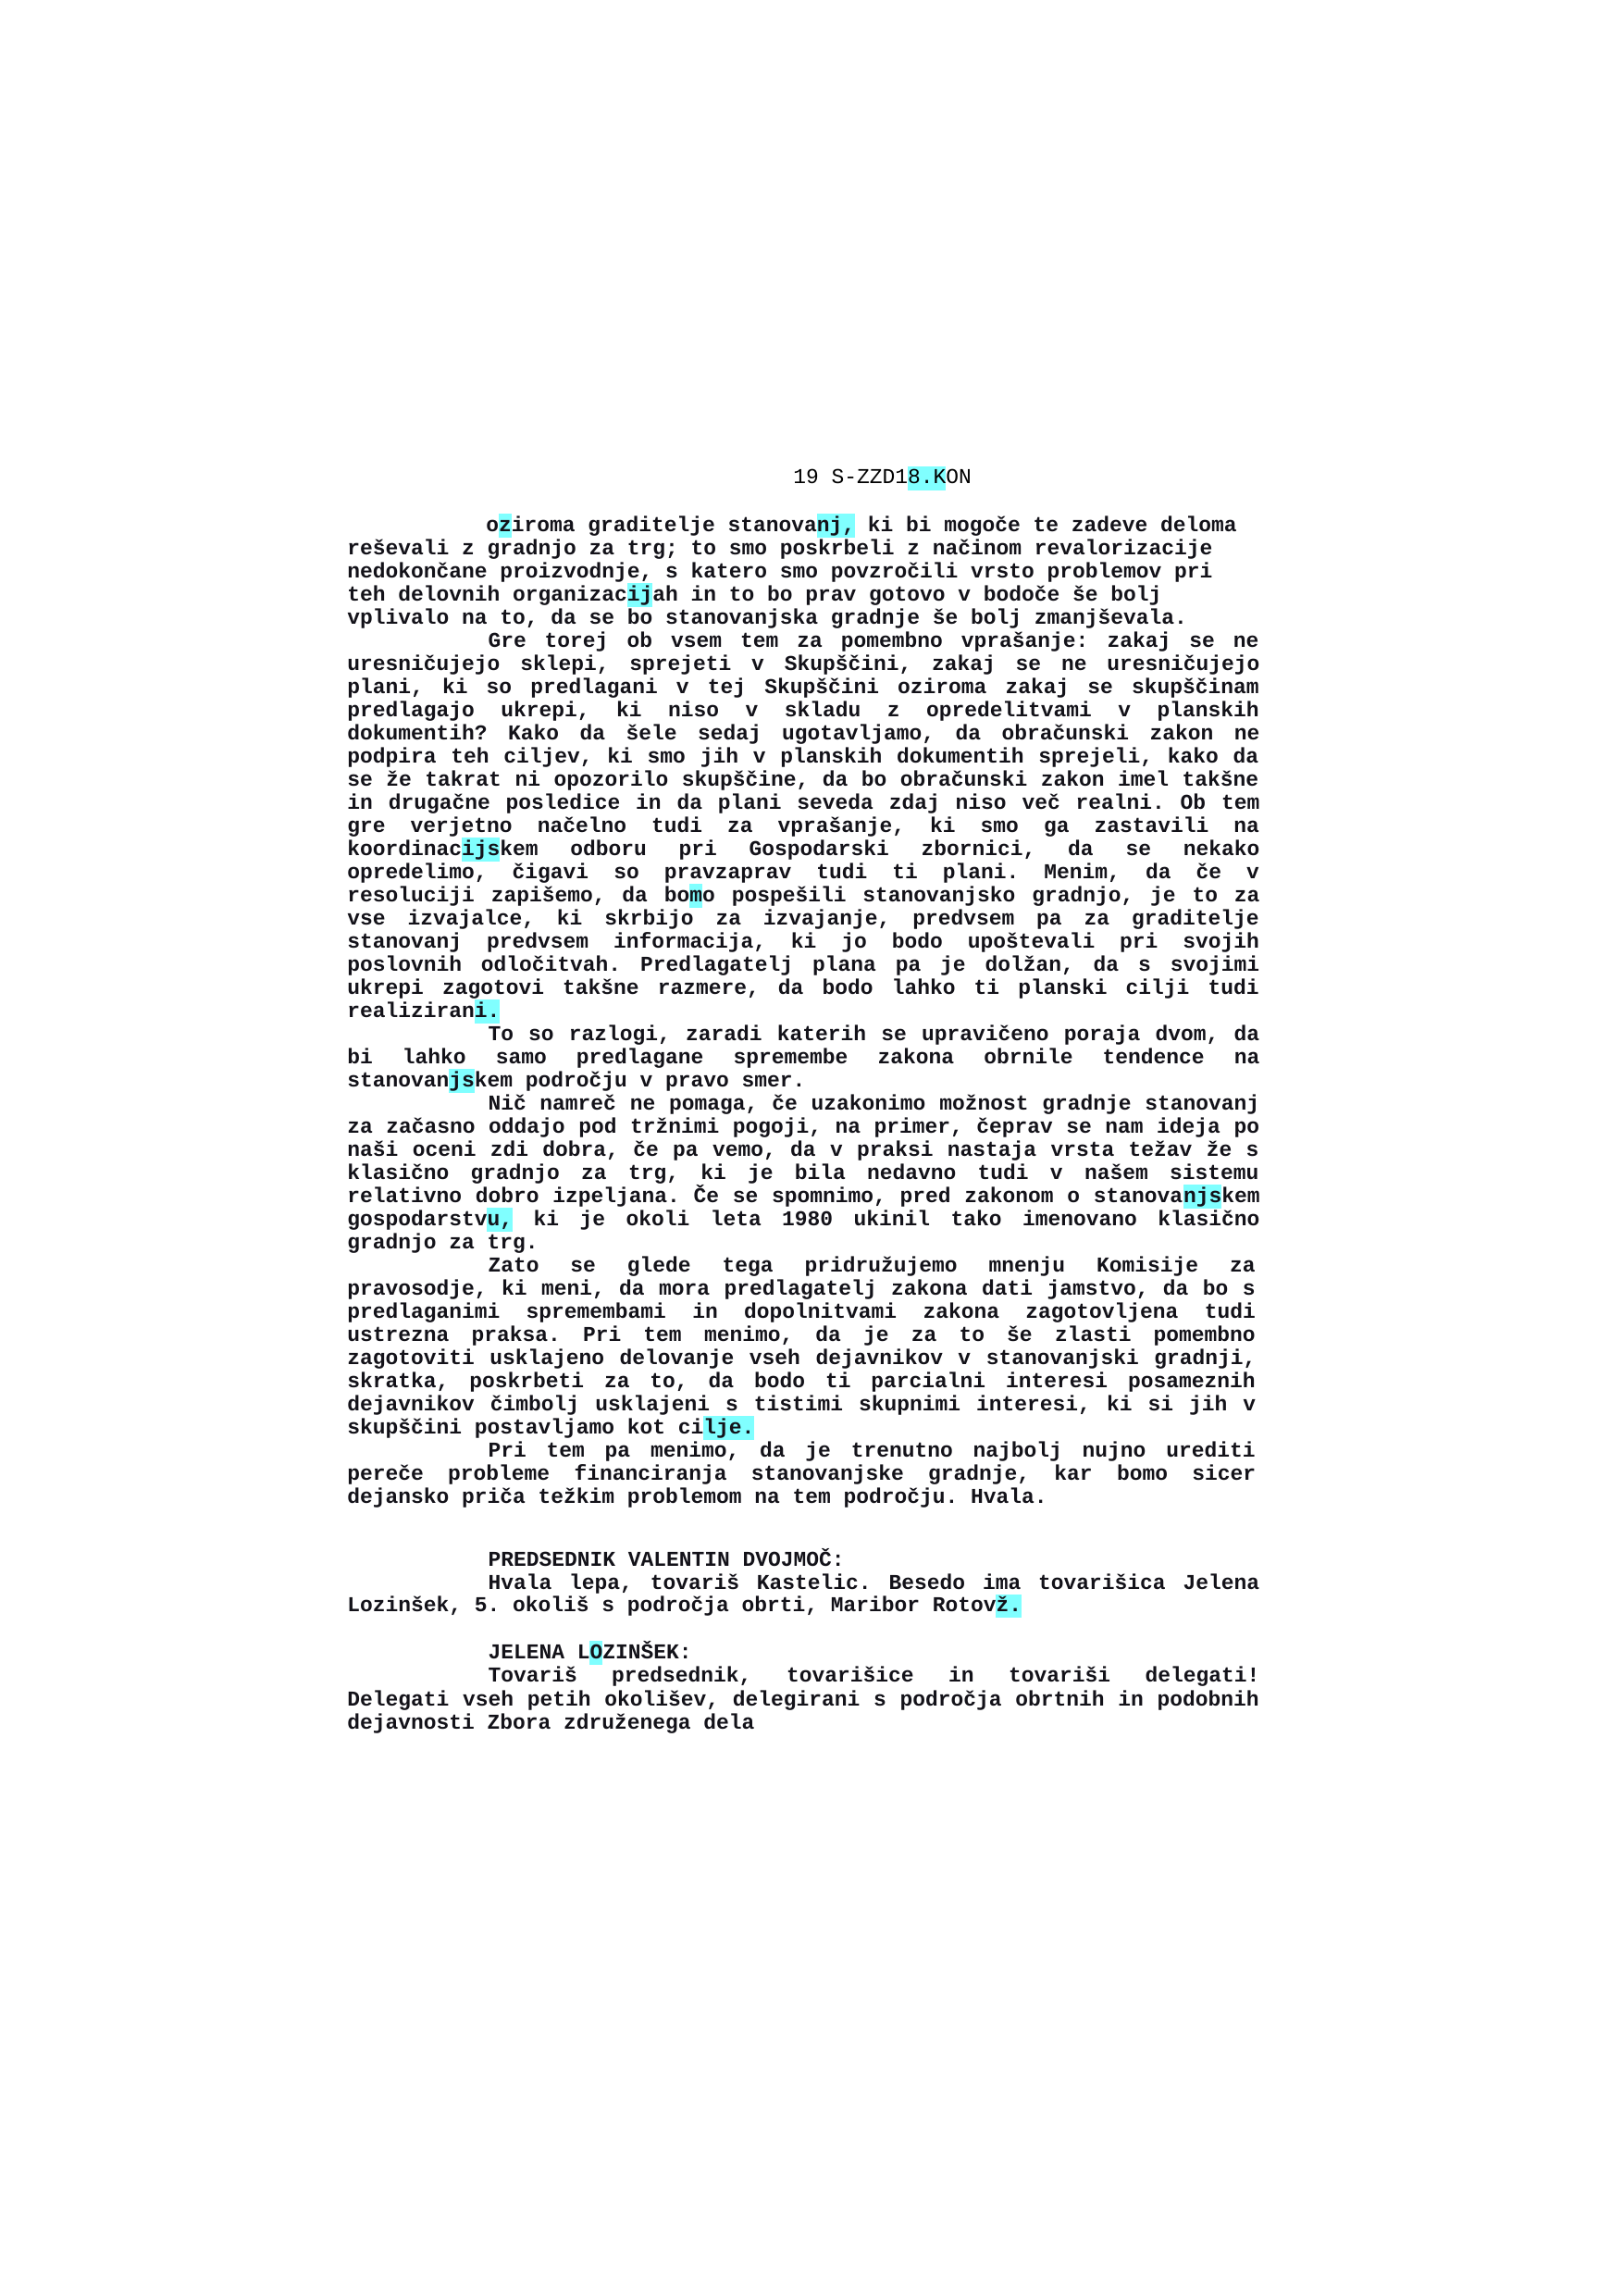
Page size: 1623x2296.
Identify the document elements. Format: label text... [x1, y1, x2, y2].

text PREDSEDNIK VALENTIN DVOJMOČ: [347, 1548, 1259, 1570]
text Tovariš predsednik, tovarišice in tovariši delegati! Delegati vseh petih okolišev, delegirani s področja obrtnih in podobnih dejavnosti Zbora združenega dela [347, 1663, 1259, 1734]
text To so razlogi, zaradi katerih se upravičeno poraja dvom, da bi lahko samo predlagane spremembe zakona obrnile tendence na stanovanjskem področju v pravo smer. [347, 1022, 1259, 1091]
text Nič namreč ne pomaga, če uzakonimo možnost gradnje stanovanj za začasno oddajo pod tržnimi pogoji, na primer, čeprav se nam ideja po naši oceni zdi dobra, če pa vemo, da v praksi nastaja vrsta težav že s klasično gradnjo za trg, ki je bila nedavno tudi v našem sistemu relativno dobro izpeljana. Če se spomnimo, pred zakonom o stanovanjskem gospodarstvu, ki je okoli leta 1980 ukinil tako imenovano klasično gradnjo za trg. [347, 1091, 1259, 1253]
text Pri tem pa menimo, da je trenutno najbolj nujno urediti pereče probleme financiranja stanovanjske gradnje, kar bomo sicer dejansko priča težkim problemom na tem področju. Hvala. [347, 1438, 1256, 1508]
text Gre torej ob vsem tem za pomembno vprašanje: zakaj se ne uresničujejo sklepi, sprejeti v Skupščini, zakaj se ne uresničujejo plani, ki so predlagani v tej Skupščini oziroma zakaj se skupščinam predlagajo ukrepi, ki niso v skladu z opredelitvami v planskih dokumentih? Kako da šele sedaj ugotavljamo, da obračunski zakon ne podpira teh ciljev, ki smo jih v planskih dokumentih sprejeli, kako da se že takrat ni opozorilo skupščine, da bo obračunski zakon imel takšne in drugačne posledice in da plani seveda zdaj niso več realni. Ob tem gre verjetno načelno tudi za vprašanje, ki smo ga zastavili na koordinacijskem odboru pri Gospodarski zbornici, da se nekako opredelimo, čigavi so pravzaprav tudi ti plani. Menim, da če v resoluciji zapišemo, da bomo pospešili stanovanjsko gradnjo, je to za vse izvajalce, ki skrbijo za izvajanje, predvsem pa za graditelje stanovanj predvsem informacija, ki jo bodo upoštevali pri svojih poslovnih odločitvah. Predlagatelj plana pa je dolžan, da s svojimi ukrepi zagotovi takšne razmere, da bodo lahko ti planski cilji tudi realizirani. [347, 628, 1259, 1022]
text JELENA LOZINŠEK: [347, 1640, 1259, 1663]
text Zato se glede tega pridružujemo mnenju Komisije za pravosodje, ki meni, da mora predlagatelj zakona dati jamstvo, da bo s predlaganimi spremembami in dopolnitvami zakona zagotovljena tudi ustrezna praksa. Pri tem menimo, da je za to še zlasti pomembno zagotoviti usklajeno delovanje vseh dejavnikov v stanovanjski gradnji, skratka, poskrbeti za to, da bodo ti parcialni interesi posameznih dejavnikov čimbolj usklajeni s tistimi skupnimi interesi, ki si jih v skupščini postavljamo kot cilje. [347, 1253, 1256, 1438]
text Hvala lepa, tovariš Kastelic. Besedo ima tovarišica Jelena Lozinšek, 5. okoliš s področja obrti, Maribor Rotovž. [347, 1570, 1259, 1616]
